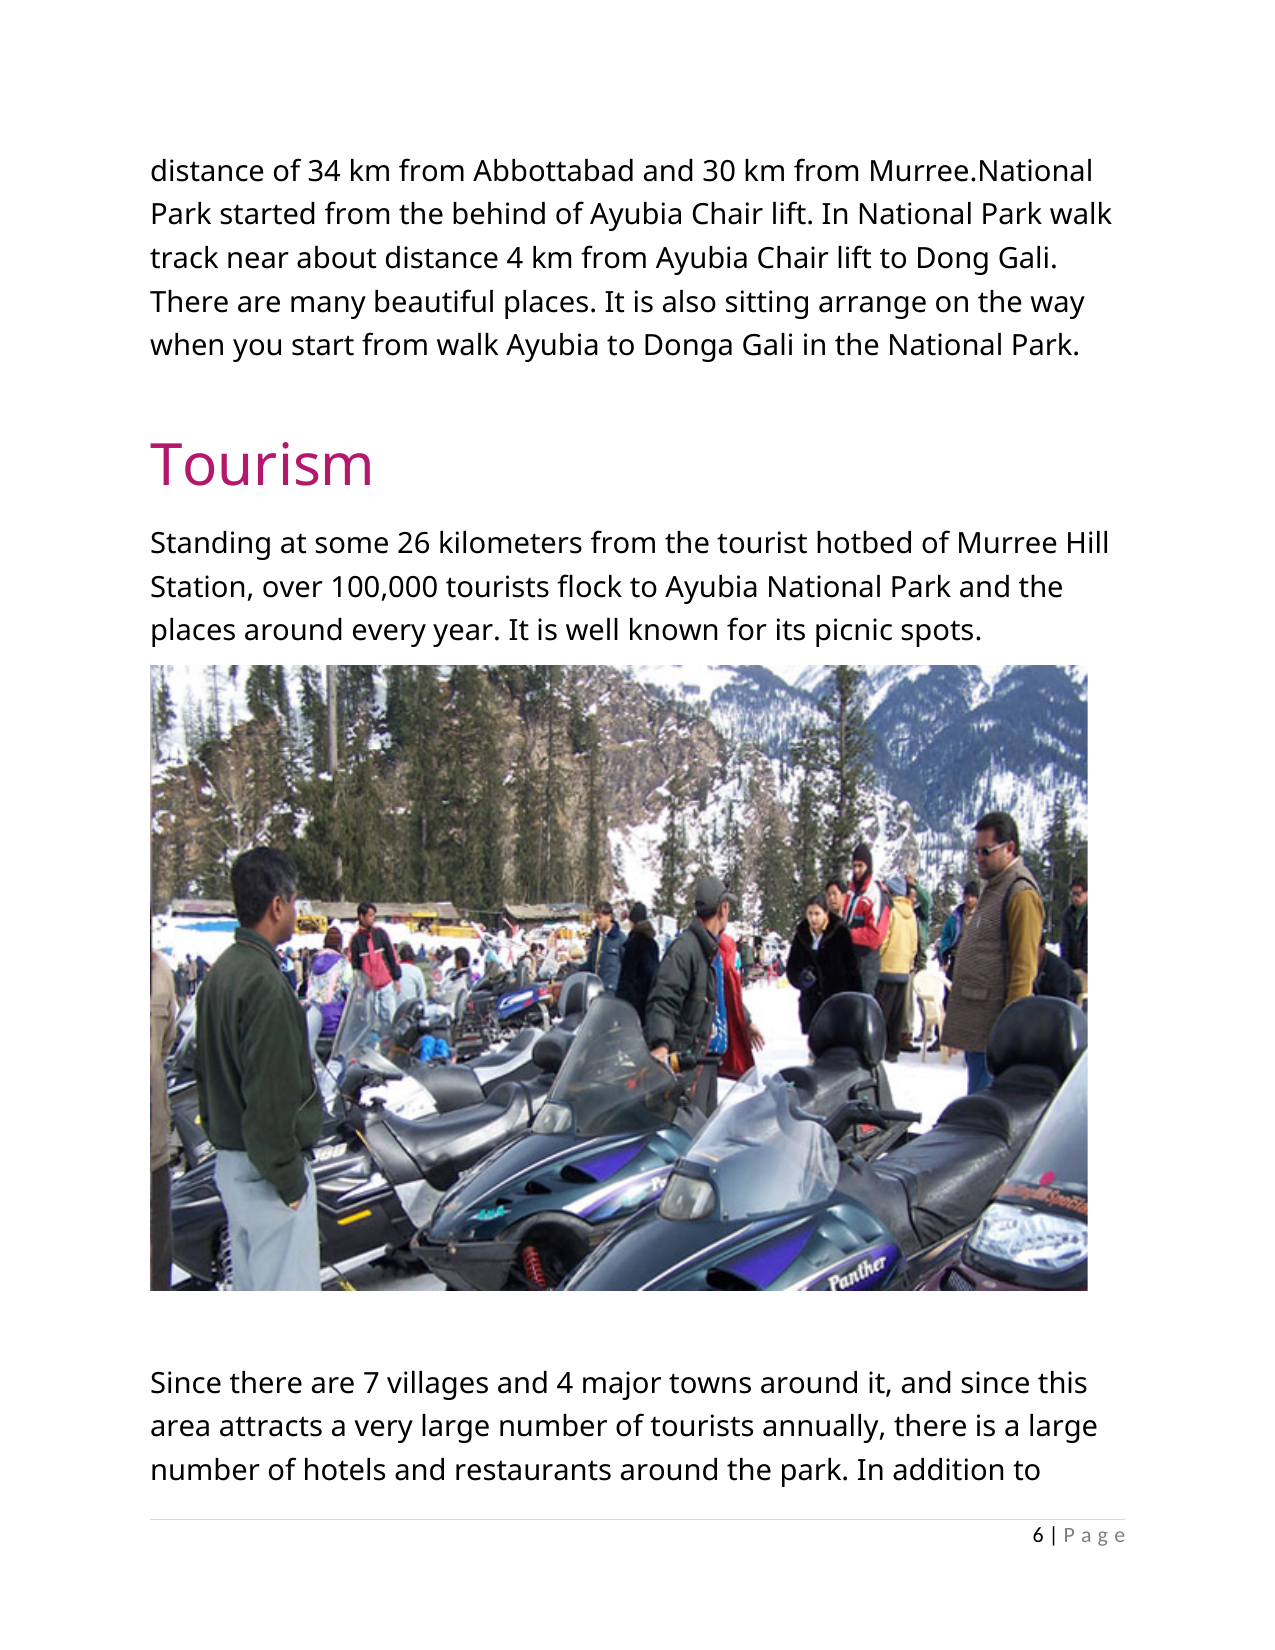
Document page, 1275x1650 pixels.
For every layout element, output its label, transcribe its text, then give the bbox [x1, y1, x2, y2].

text Tourism [150, 422, 1125, 502]
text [150, 150, 1125, 364]
picture [150, 665, 1088, 1291]
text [150, 1362, 1125, 1489]
text Standing at some 26 kilometers from the tourist hotbed of Murree Hill Station, over 100,000 tourists flock to Ayubia National Park and the places around every year. It is well known for its picnic spots. [150, 522, 1125, 649]
